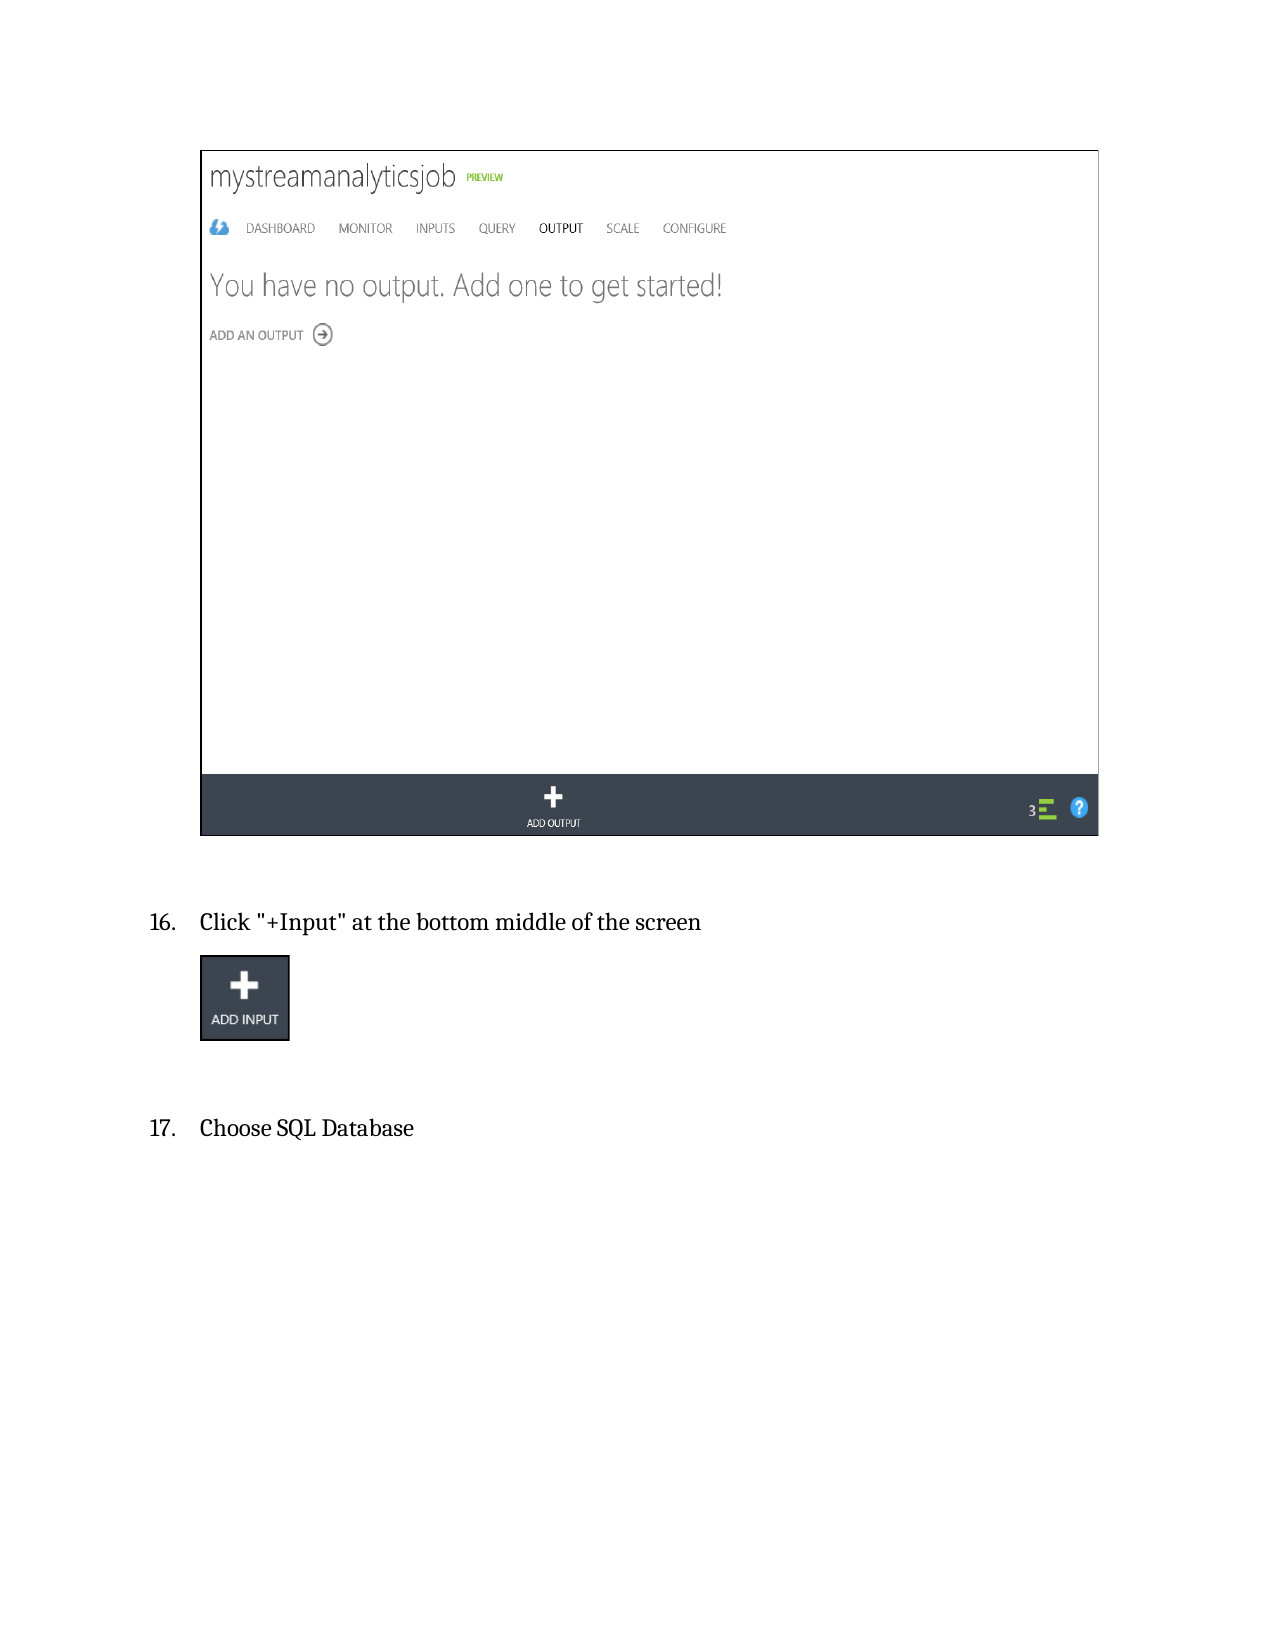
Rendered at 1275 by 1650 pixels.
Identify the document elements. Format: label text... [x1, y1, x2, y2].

list Click "+Input" at the bottom middle of the screen [150, 908, 1125, 937]
list Choose SQL Database [150, 1113, 1125, 1142]
picture [200, 955, 290, 1041]
picture [200, 150, 1099, 836]
